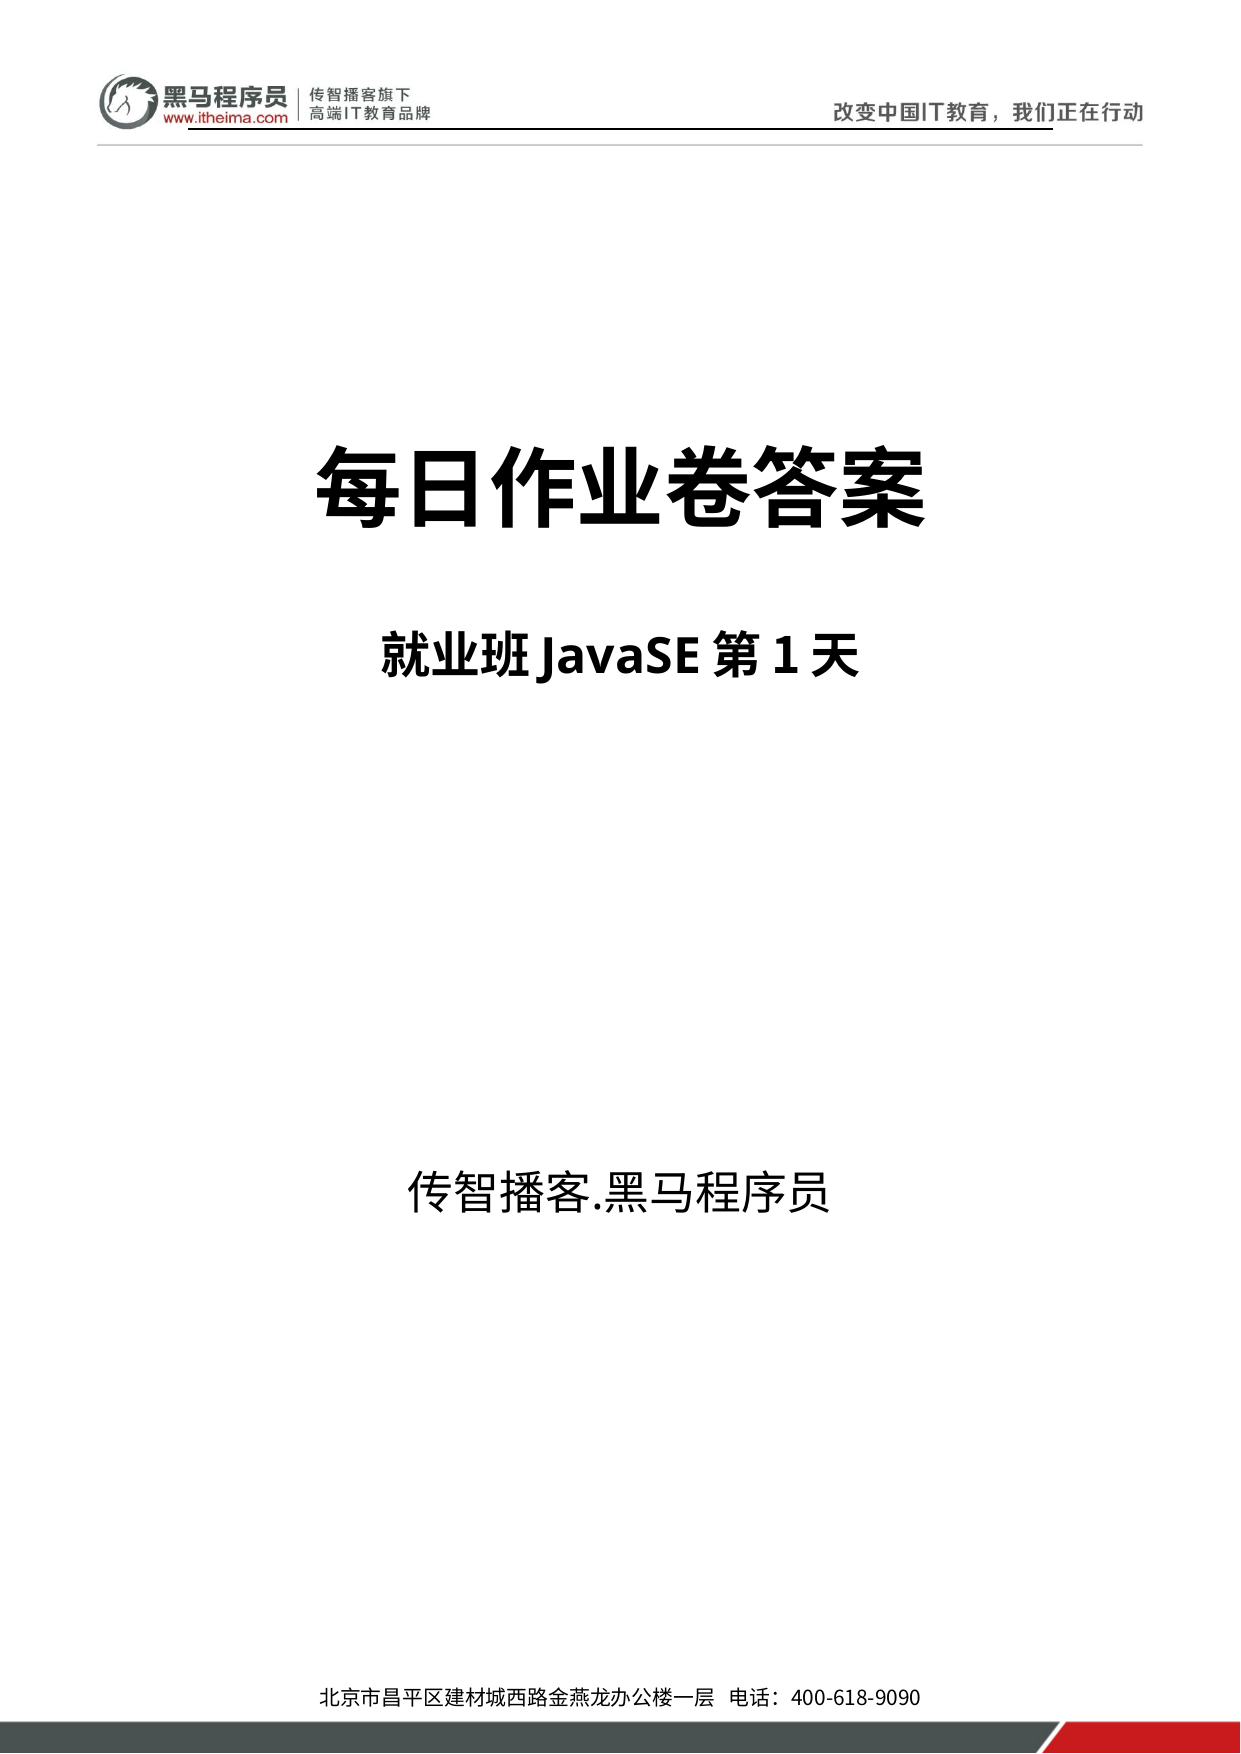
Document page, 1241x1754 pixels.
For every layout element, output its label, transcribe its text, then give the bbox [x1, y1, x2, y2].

picture [0, 3, 1241, 153]
text 就业班JavaSE第1天 [187, 603, 1053, 700]
text 传智播客.黑马程序员 [187, 1141, 1053, 1238]
picture [0, 1662, 1241, 1753]
text 每日作业卷答案 [187, 417, 1053, 547]
